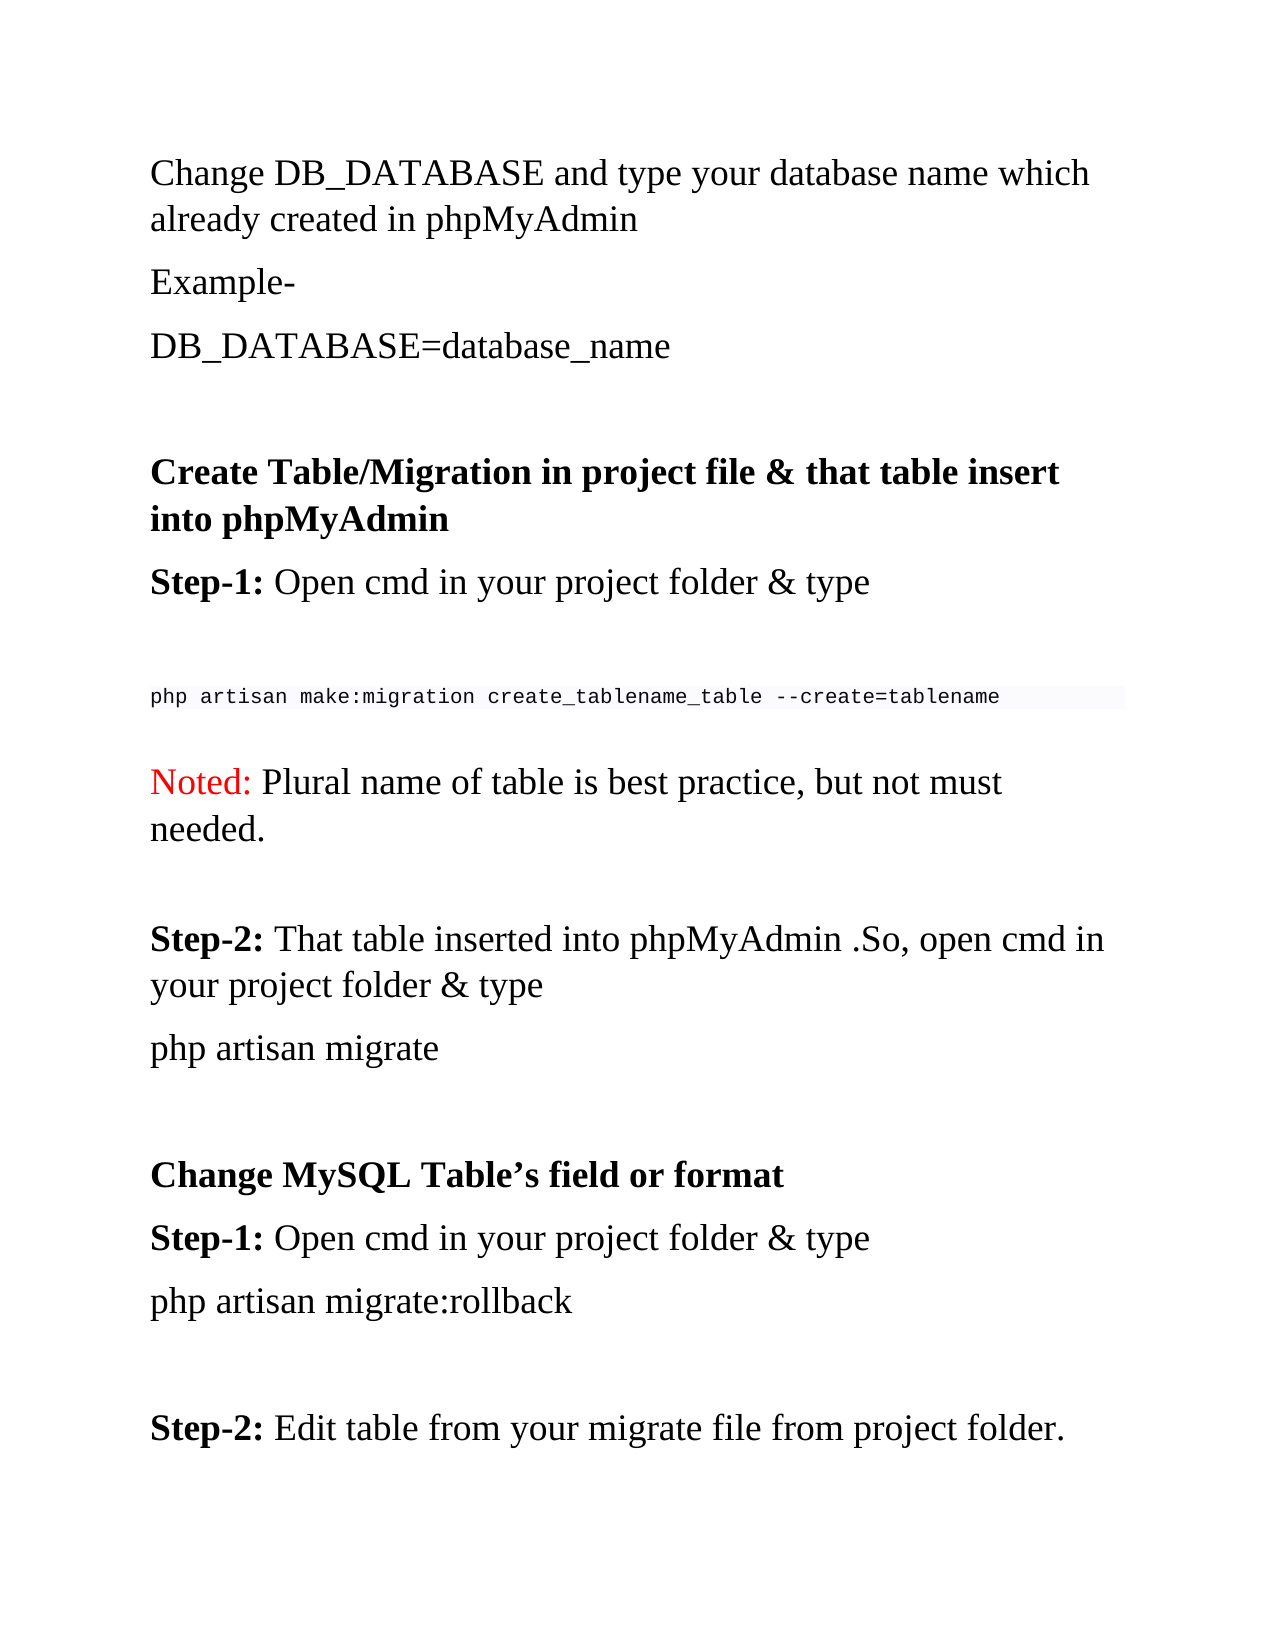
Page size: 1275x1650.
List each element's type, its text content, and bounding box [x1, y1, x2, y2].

text Change MySQL Table’s field or format [150, 1152, 1125, 1195]
text Noted: Plural name of table is best practice, but not must needed. [150, 759, 1125, 849]
text Create Table/Migration in project file & that table insert into phpMyAdmin [150, 449, 1125, 539]
text php artisan migrate:rollback [150, 1279, 1125, 1322]
text DB_DATABASE=database_name [150, 323, 1125, 366]
text php artisan migrate [150, 1026, 1125, 1069]
text Example- [150, 260, 1125, 303]
text php artisan make:migration create_tablename_table --create=tablename [150, 686, 1125, 709]
text Change DB_DATABASE and type your database name which already created in phpMyAdmin [150, 150, 1125, 240]
text Step-2: That table inserted into phpMyAdmin .So, open cmd in your project folder & type [150, 916, 1125, 1006]
text Step-2: Edit table from your migrate file from project folder. [150, 1405, 1125, 1448]
text Step-1: Open cmd in your project folder & type [150, 559, 1125, 602]
text Step-1: Open cmd in your project folder & type [150, 1216, 1125, 1259]
